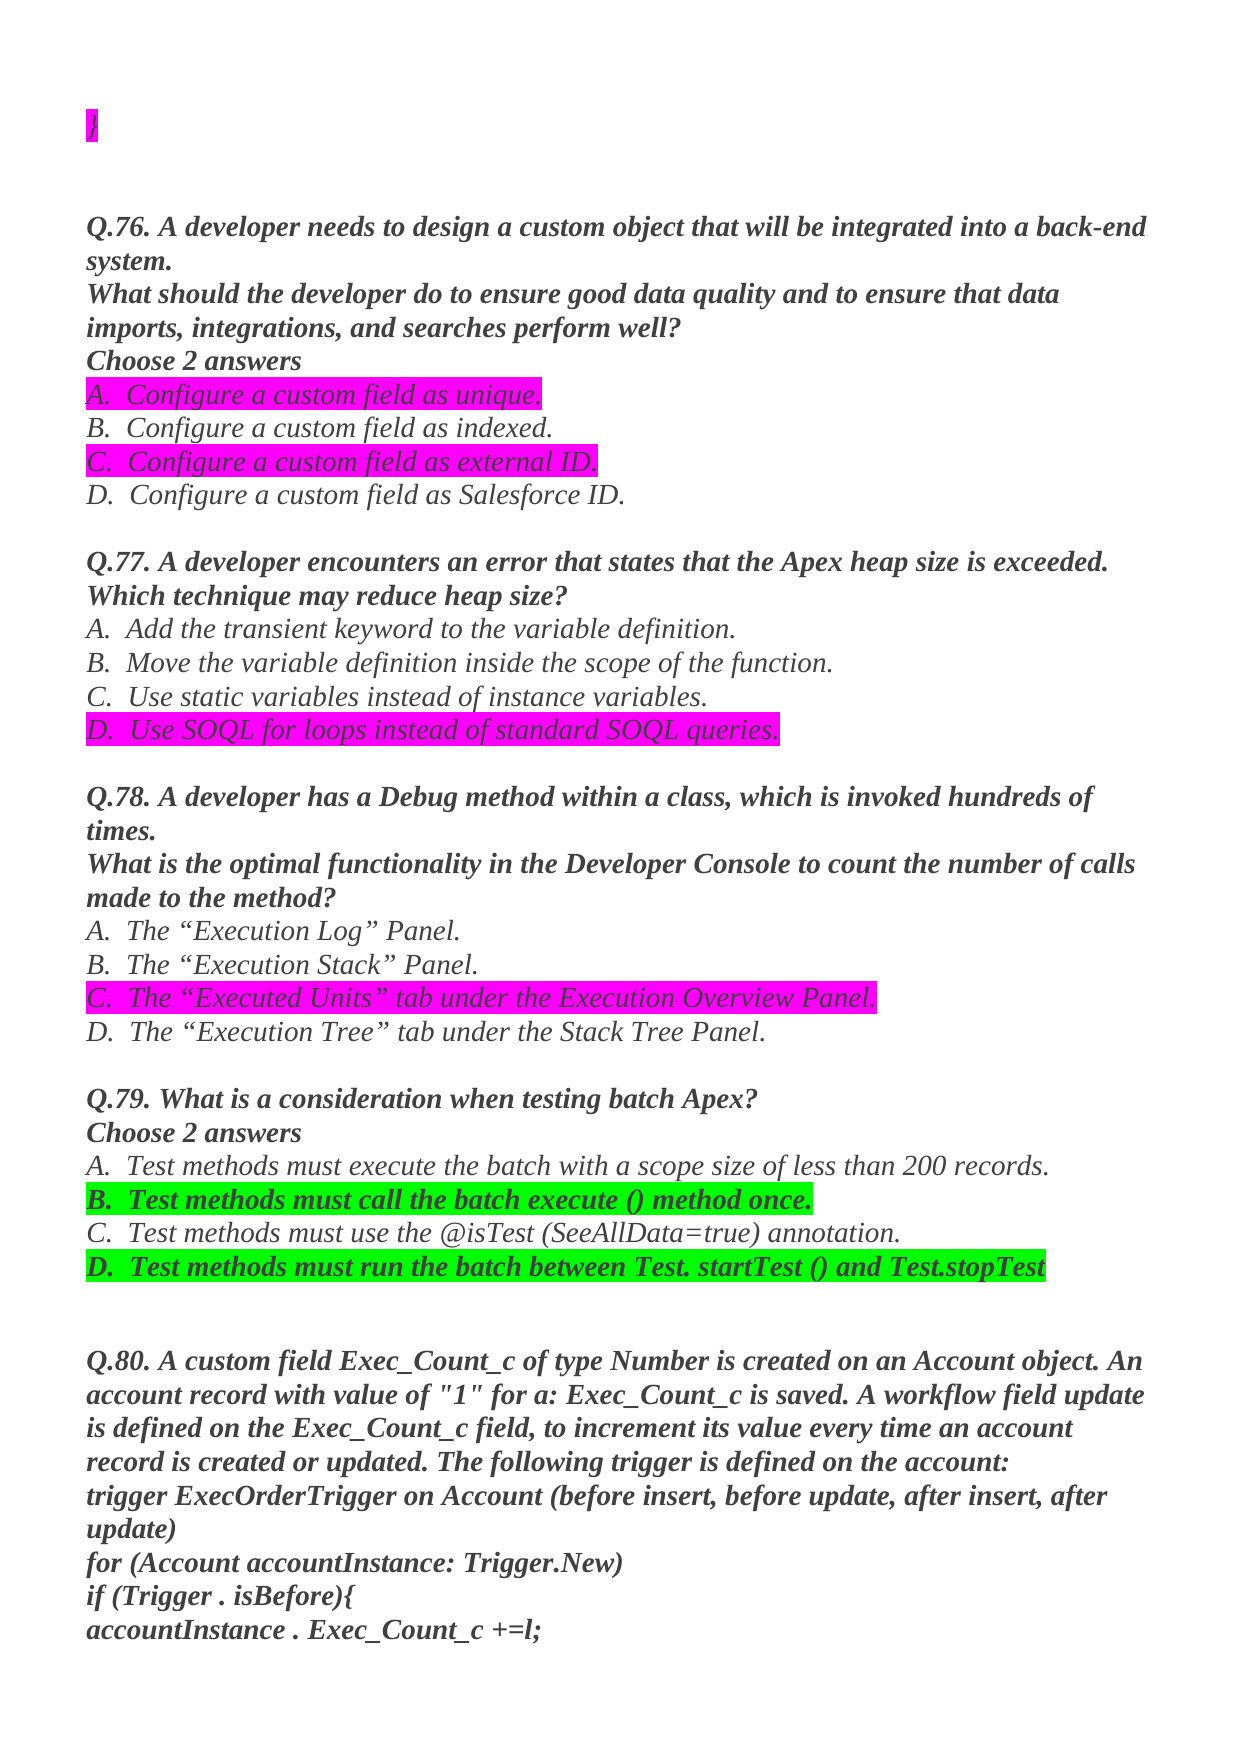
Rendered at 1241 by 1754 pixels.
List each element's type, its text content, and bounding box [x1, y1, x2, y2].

table_cell Q.79. What is a consideration when testing batch Apex? Choose 2 answers A. Test methods must execute the batch with a scope size of less than 200 records. B. Test methods must call the batch execute () method once. C. Test methods must use the @isTest (SeeAllData=true) annotation. D. Test methods must run the batch between Test. startTest () and Test.stopTest [75, 1081, 1165, 1316]
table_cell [75, 75, 1165, 176]
table_cell Q.76. A developer needs to design a custom object that will be integrated into a back-end system. What should the developer do to ensure good data quality and to ensure that data imports, integrations, and searches perform well? Choose 2 answers A. Configure a custom field as unique. B. Configure a custom field as indexed. C. Configure a custom field as external ID. D. Configure a custom field as Salesforce ID. [75, 176, 1165, 544]
table_cell Q.78. A developer has a Debug method within a class, which is invoked hundreds of times. What is the optimal functionality in the Developer Console to count the number of calls made to the method? A. The “Execution Log” Panel. B. The “Execution Stack” Panel. C. The “Executed Units” tab under the Execution Overview Panel. D. The “Execution Tree” tab under the Stack Tree Panel. [75, 779, 1165, 1081]
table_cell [75, 1316, 1165, 1679]
table_cell Q.77. A developer encounters an error that states that the Apex heap size is exceeded. Which technique may reduce heap size? A. Add the transient keyword to the variable definition. B. Move the variable definition inside the scope of the function. C. Use static variables instead of instance variables. D. Use SOQL for loops instead of standard SOQL queries. [75, 545, 1165, 779]
